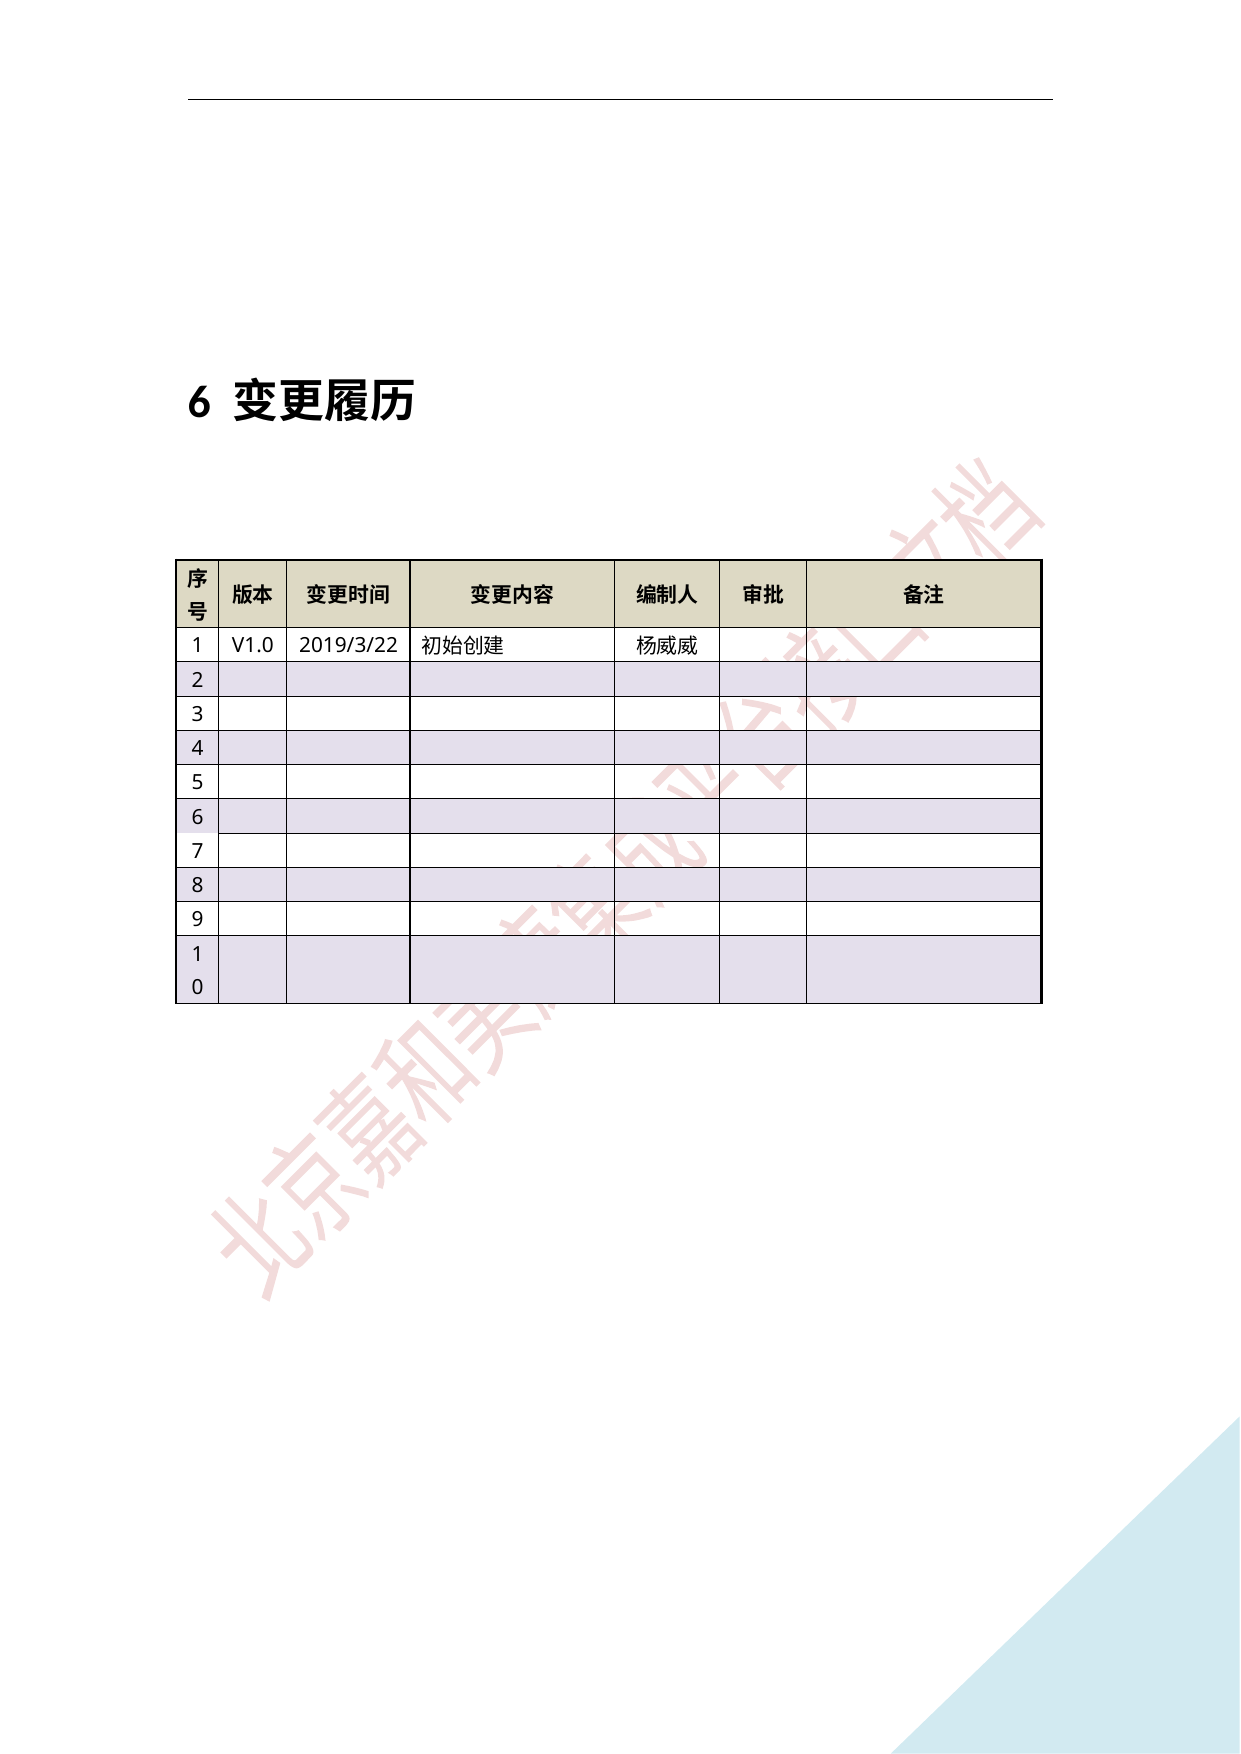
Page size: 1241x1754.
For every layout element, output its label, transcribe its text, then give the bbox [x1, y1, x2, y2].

table_header 审批 [720, 561, 806, 627]
table_cell [807, 662, 1040, 696]
table_cell [219, 834, 286, 867]
table_cell 4 [177, 731, 218, 764]
table_cell [287, 936, 409, 1003]
table_cell [219, 799, 286, 833]
table_cell [219, 765, 286, 798]
table_cell [807, 628, 1040, 661]
table_cell [720, 902, 806, 935]
table_cell [411, 799, 614, 833]
table_cell [720, 868, 806, 901]
table_header 备注 [807, 561, 1040, 627]
table_cell V1.0 [219, 628, 286, 661]
table_cell [411, 834, 614, 867]
table_cell [219, 936, 286, 1003]
table_cell [287, 697, 409, 730]
table_cell [287, 731, 409, 764]
table_cell [287, 868, 409, 901]
table_cell 初始创建 [411, 628, 614, 661]
table_cell [287, 799, 409, 833]
table_cell 1 [177, 628, 218, 661]
table_cell [219, 731, 286, 764]
table_cell 5 [177, 765, 218, 798]
table_cell [615, 834, 719, 867]
table_cell [720, 765, 806, 798]
table_cell 3 [177, 697, 218, 730]
table_cell 6 [177, 799, 218, 833]
table_cell [807, 834, 1040, 867]
table_cell [411, 868, 614, 901]
table_cell [219, 662, 286, 696]
table_cell [720, 936, 806, 1003]
table_header 变更内容 [411, 561, 614, 627]
table_header 版本 [219, 561, 286, 627]
table_cell [615, 731, 719, 764]
table_cell 杨威威 [615, 628, 719, 661]
subtitle 变更履历 [187, 364, 1053, 431]
table_cell [807, 902, 1040, 935]
table_cell 2019/3/22 [287, 628, 409, 661]
table_cell [411, 662, 614, 696]
table_cell 2 [177, 662, 218, 696]
table_cell [615, 662, 719, 696]
table_cell [615, 765, 719, 798]
table_cell [807, 731, 1040, 764]
table_cell [615, 936, 719, 1003]
table_cell [807, 799, 1040, 833]
table_cell [287, 834, 409, 867]
table_cell [411, 731, 614, 764]
table_cell [615, 868, 719, 901]
table_cell [720, 731, 806, 764]
table_cell [720, 697, 806, 730]
table_cell [807, 868, 1040, 901]
table_cell [219, 902, 286, 935]
table_cell [287, 902, 409, 935]
table_cell [411, 902, 614, 935]
table_cell [219, 868, 286, 901]
table_cell 7 [177, 833, 218, 867]
table_cell [807, 936, 1040, 1003]
table_cell [807, 765, 1040, 798]
table_cell 9 [177, 902, 218, 935]
table_cell [615, 799, 719, 833]
table_cell [287, 662, 409, 696]
table_cell [411, 697, 614, 730]
table_cell [411, 765, 614, 798]
table_cell [720, 799, 806, 833]
table_header 变更时间 [287, 561, 409, 627]
table_header 序号 [177, 561, 218, 627]
table_cell [615, 902, 719, 935]
table_cell 10 [177, 936, 218, 1003]
table_cell [287, 765, 409, 798]
table_cell 8 [177, 868, 218, 901]
table_cell [615, 697, 719, 730]
table_cell [720, 834, 806, 867]
table_cell [807, 697, 1040, 730]
table_cell [720, 662, 806, 696]
table_header 编制人 [615, 561, 719, 627]
table_cell [720, 628, 806, 661]
table_cell [411, 936, 614, 1003]
table_cell [219, 697, 286, 730]
